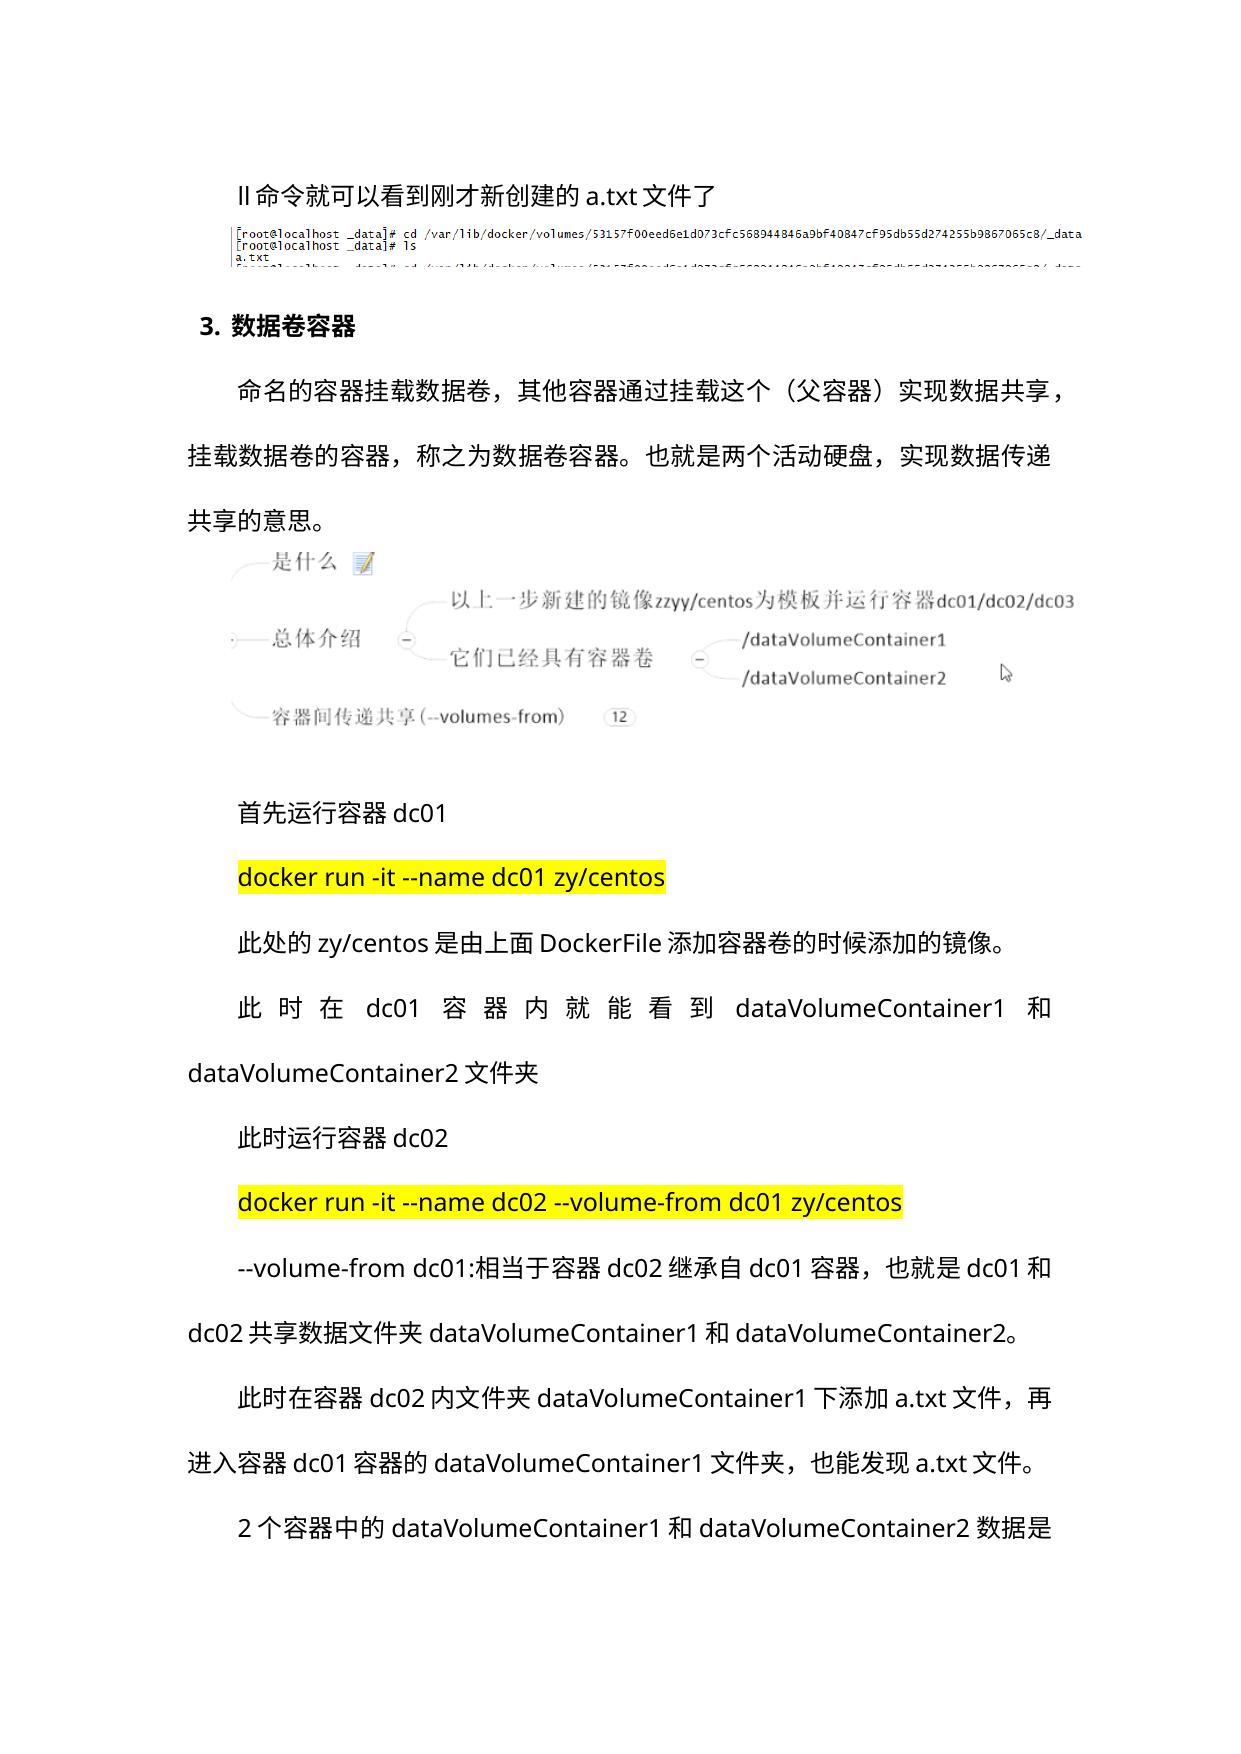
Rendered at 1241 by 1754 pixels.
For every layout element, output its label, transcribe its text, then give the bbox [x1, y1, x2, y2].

picture [231, 552, 1097, 758]
list --volume-from dc01:相当于容器dc02继承自dc01容器，也就是dc01和dc02共享数据文件夹dataVolumeContainer1和dataVolumeContainer2。 [187, 1234, 1053, 1364]
list docker run -it --name dc01 zy/centos [187, 844, 1053, 909]
list 数据卷容器 [199, 292, 1053, 357]
list ll命令就可以看到刚才新创建的a.txt文件了 [187, 162, 1053, 227]
list 此时运行容器dc02 [187, 1104, 1053, 1169]
list 此处的zy/centos是由上面DockerFile添加容器卷的时候添加的镜像。 [187, 909, 1053, 974]
picture [231, 227, 1097, 267]
list 命名的容器挂载数据卷，其他容器通过挂载这个（父容器）实现数据共享，挂载数据卷的容器，称之为数据卷容器。也就是两个活动硬盘，实现数据传递共享的意思。 [187, 357, 1053, 552]
list 2个容器中的dataVolumeContainer1和dataVolumeContainer2数据是共享的 [187, 1494, 1053, 1559]
list 此时在dc01容器内就能看到dataVolumeContainer1和dataVolumeContainer2文件夹 [187, 974, 1053, 1104]
list docker run -it --name dc02 --volume-from dc01 zy/centos [187, 1169, 1053, 1234]
list 此时在容器dc02内文件夹dataVolumeContainer1下添加a.txt文件，再进入容器dc01容器的dataVolumeContainer1文件夹，也能发现a.txt文件。 [187, 1364, 1053, 1494]
list 首先运行容器dc01 [187, 779, 1053, 844]
